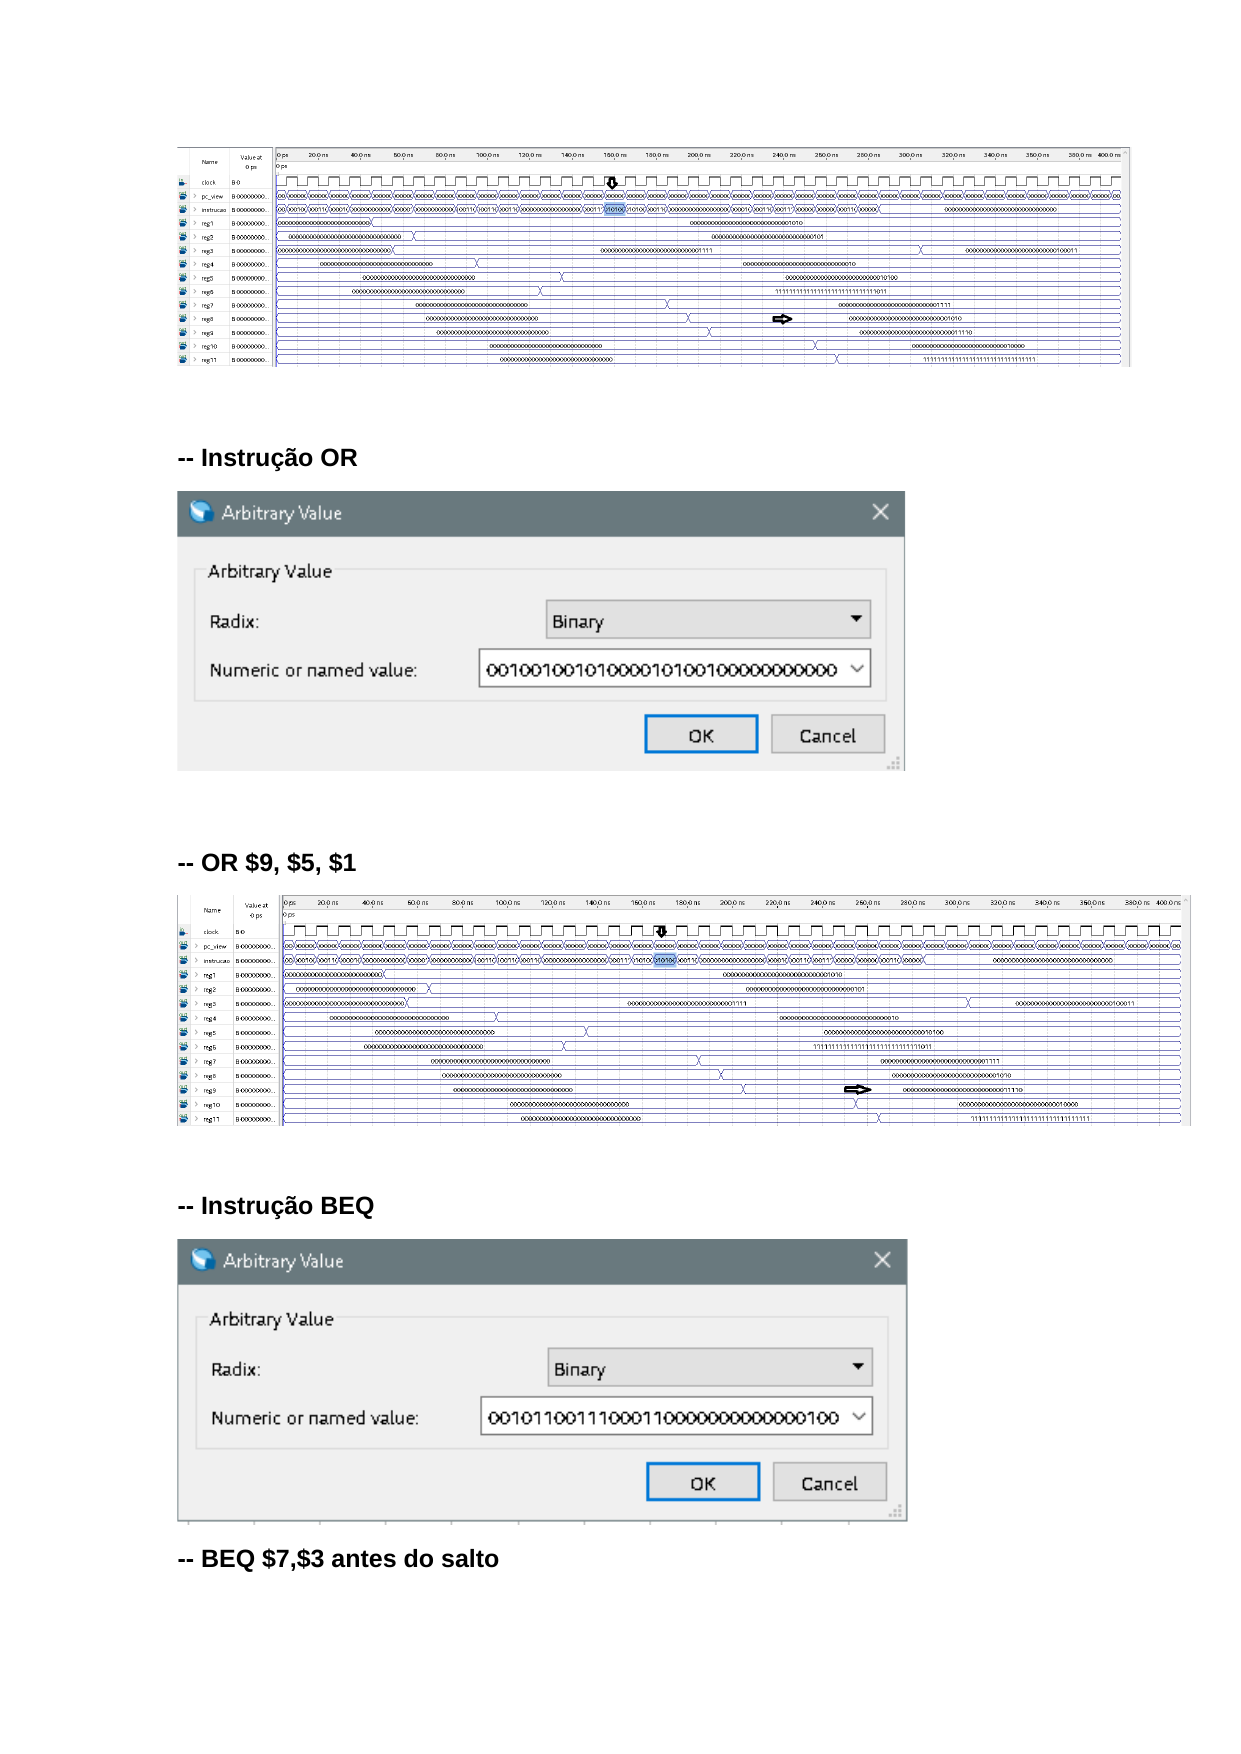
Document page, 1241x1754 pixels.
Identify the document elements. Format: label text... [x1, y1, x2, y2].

picture [177, 147, 1132, 367]
text -- BEQ $7,$3 antes do salto [177, 1544, 1063, 1573]
text -- Instrução OR [177, 443, 1063, 472]
text -- Instrução BEQ [177, 1191, 1063, 1220]
picture [177, 491, 906, 771]
picture [177, 895, 1192, 1126]
picture [177, 1239, 910, 1525]
text -- OR $9, $5, $1 [177, 848, 1063, 876]
